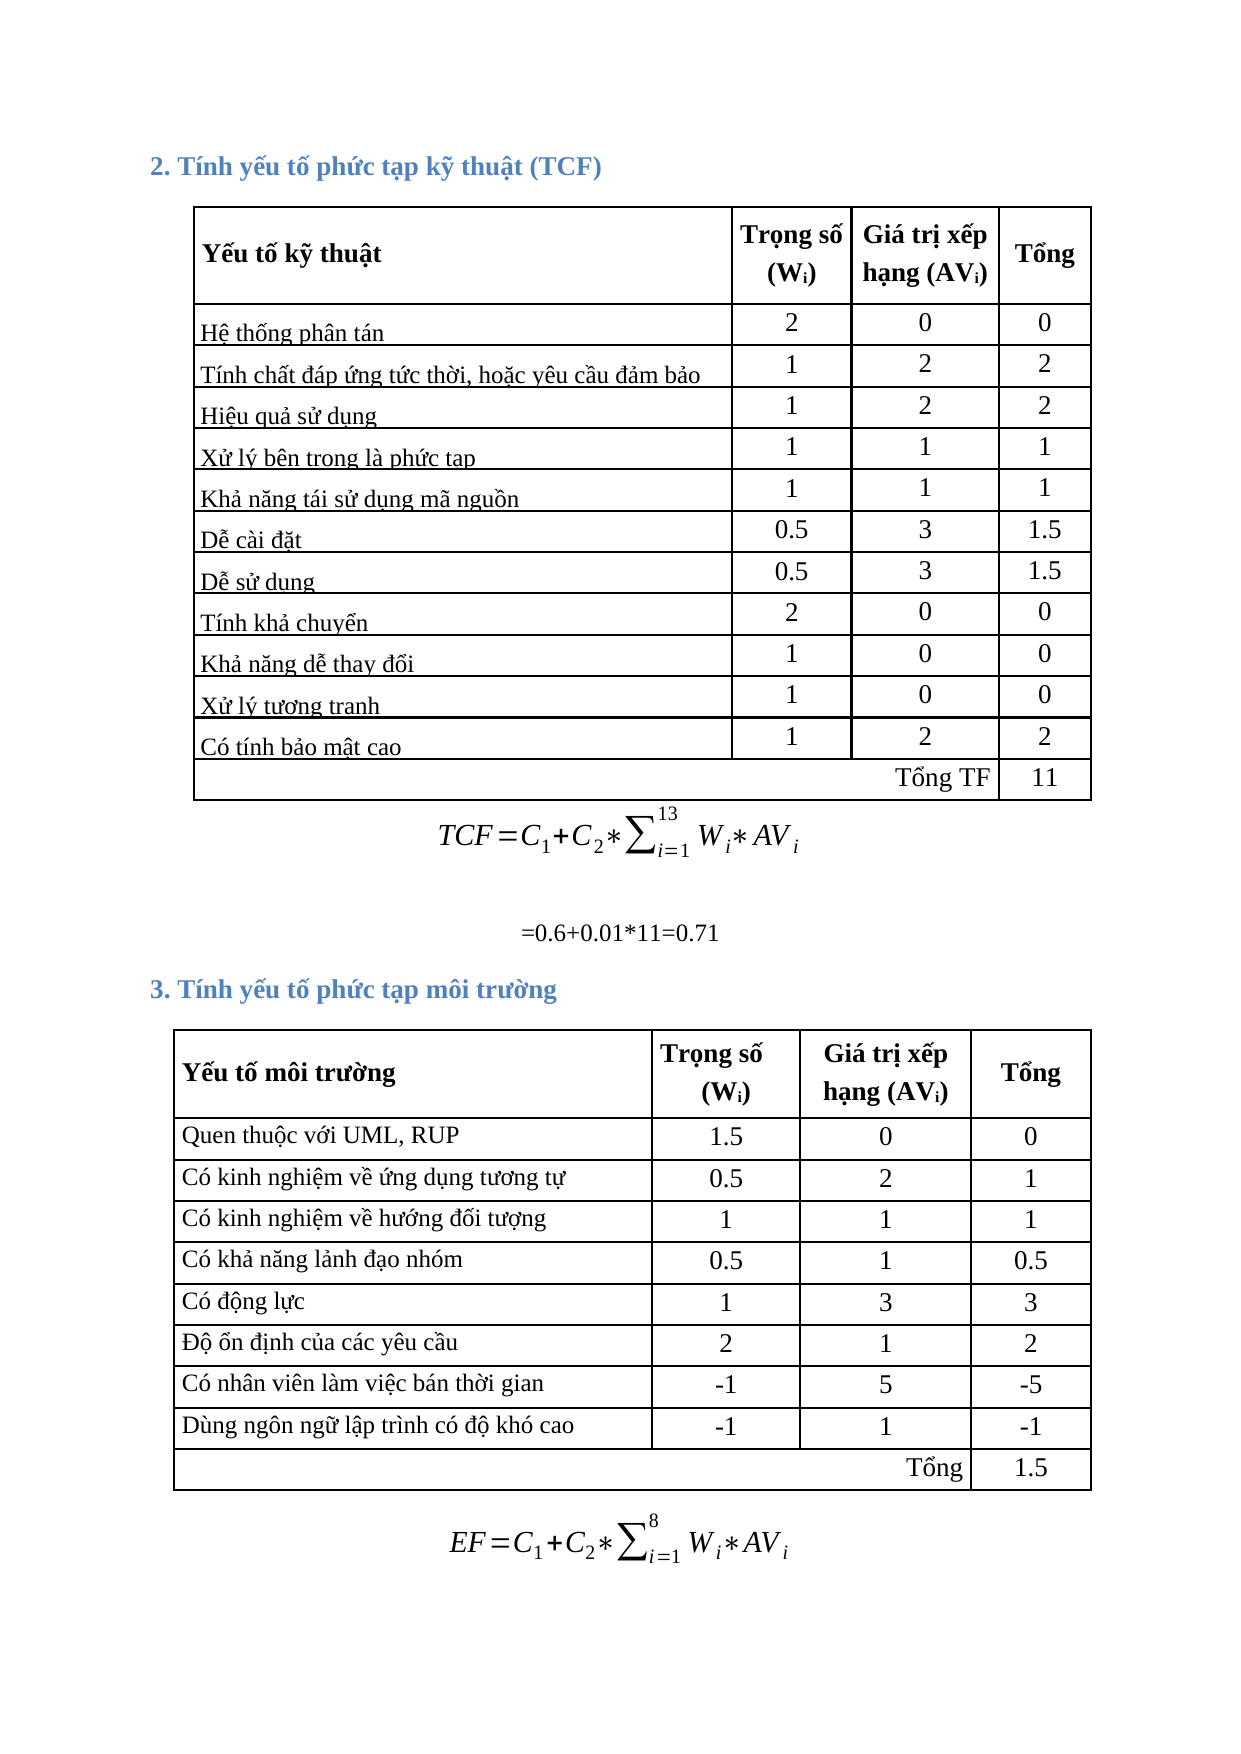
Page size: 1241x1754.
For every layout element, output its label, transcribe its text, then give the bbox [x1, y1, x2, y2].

table_cell 3 [801, 1285, 970, 1324]
table_cell 2 [653, 1326, 799, 1365]
table_cell 1.5 [1000, 553, 1090, 592]
table_cell Có nhân viên làm việc bán thời gian [175, 1367, 651, 1407]
table_cell 0 [853, 594, 998, 634]
table_cell 0 [1000, 305, 1090, 344]
table_cell Dễ cài đặt [195, 512, 731, 551]
table_cell Dùng ngôn ngữ lập trình có độ khó cao [175, 1409, 651, 1448]
table_cell 1.5 [653, 1119, 799, 1158]
table_cell 1 [972, 1161, 1090, 1200]
table_cell 1.5 [972, 1450, 1090, 1489]
table_cell 1 [733, 470, 850, 509]
table_cell 1 [1000, 429, 1090, 468]
table_cell 0.5 [972, 1243, 1090, 1282]
table_cell -1 [653, 1367, 799, 1407]
table_cell Có kinh nghiệm về ứng dụng tương tự [175, 1161, 651, 1200]
table_cell Quen thuộc với UML, RUP [175, 1119, 651, 1158]
table_cell 3 [853, 553, 998, 592]
table_header Yếu tố môi trường [175, 1031, 651, 1117]
table_cell 2 [801, 1161, 970, 1200]
table_cell Có tính bảo mật cao [195, 719, 731, 758]
table_cell 0 [853, 305, 998, 344]
table_cell -5 [972, 1367, 1090, 1407]
table_cell 2 [733, 594, 850, 634]
table_header Yếu tố kỹ thuật [195, 208, 731, 303]
table_cell 0 [853, 636, 998, 675]
table_cell 1 [653, 1285, 799, 1324]
table_header Trọng số (Wi) [733, 208, 850, 303]
table_cell Khả năng dễ thay đổi [195, 636, 731, 675]
subtitle 3. Tính yếu tố phức tạp môi trường [150, 973, 1090, 1004]
table_cell 1 [801, 1409, 970, 1448]
table_cell 2 [733, 305, 850, 344]
table_cell 5 [801, 1367, 970, 1407]
text =0.6+0.01*11=0.71 [150, 918, 1090, 947]
table_cell 0 [972, 1119, 1090, 1158]
table_cell 1 [733, 388, 850, 427]
table_cell 2 [1000, 719, 1090, 758]
table_cell 0.5 [733, 553, 850, 592]
table_cell Khả năng tái sử dụng mã nguồn [195, 470, 731, 509]
table_cell 1 [801, 1326, 970, 1365]
table_cell 1 [733, 677, 850, 716]
table_cell 0.5 [653, 1161, 799, 1200]
table_cell 2 [853, 719, 998, 758]
table_cell Có kinh nghiệm về hướng đối tượng [175, 1202, 651, 1241]
table_cell Có khả năng lảnh đạo nhóm [175, 1243, 651, 1282]
table_cell 2 [1000, 346, 1090, 386]
table_cell 11 [1000, 760, 1090, 799]
table_cell Dễ sử dụng [195, 553, 731, 592]
table_cell 0 [1000, 594, 1090, 634]
table_cell 2 [853, 388, 998, 427]
table_cell 2 [1000, 388, 1090, 427]
table_cell Xử lý tương tranh [195, 677, 731, 716]
table_cell Xử lý bên trong là phức tạp [195, 429, 731, 468]
table_cell 1.5 [1000, 512, 1090, 551]
table_cell 1 [733, 346, 850, 386]
table_cell 1 [733, 636, 850, 675]
table_cell Hiệu quả sử dụng [195, 388, 731, 427]
table_cell Có động lực [175, 1285, 651, 1324]
table_cell -1 [653, 1409, 799, 1448]
table_cell 0 [1000, 636, 1090, 675]
table_header Giá trị xếp hạng (AVi) [853, 208, 998, 303]
table_cell Hệ thống phân tán [195, 305, 731, 344]
table_cell 1 [1000, 470, 1090, 509]
table_cell 2 [853, 346, 998, 386]
subtitle 2. Tính yếu tố phức tạp kỹ thuật (TCF) [150, 150, 1090, 181]
table_cell 0.5 [653, 1243, 799, 1282]
table_cell 1 [853, 470, 998, 509]
table_cell 3 [853, 512, 998, 551]
table_cell 1 [801, 1243, 970, 1282]
table_cell 0.5 [733, 512, 850, 551]
table_header Trọng số (Wi) [653, 1031, 799, 1117]
table_header Tổng [972, 1031, 1090, 1117]
table_cell 0 [1000, 677, 1090, 716]
table_cell 0 [853, 677, 998, 716]
table_cell 3 [972, 1285, 1090, 1324]
table_header Giá trị xếp hạng (AVi) [801, 1031, 970, 1117]
table_cell Tổng [175, 1450, 970, 1489]
table_cell Độ ổn định của các yêu cầu [175, 1326, 651, 1365]
table_cell 1 [853, 429, 998, 468]
table_cell Tính chất đáp ứng tức thời, hoặc yêu cầu đảm bảo lưu thông [195, 346, 731, 386]
table_header Tổng [1000, 208, 1090, 303]
table_cell -1 [972, 1409, 1090, 1448]
table_cell 1 [733, 429, 850, 468]
table_cell 1 [733, 719, 850, 758]
table_cell Tính khả chuyển [195, 594, 731, 634]
table_cell 1 [972, 1202, 1090, 1241]
table_cell Tổng TF [195, 760, 998, 799]
table_cell 1 [801, 1202, 970, 1241]
table_cell 1 [653, 1202, 799, 1241]
table_cell 2 [972, 1326, 1090, 1365]
table_cell 0 [801, 1119, 970, 1158]
